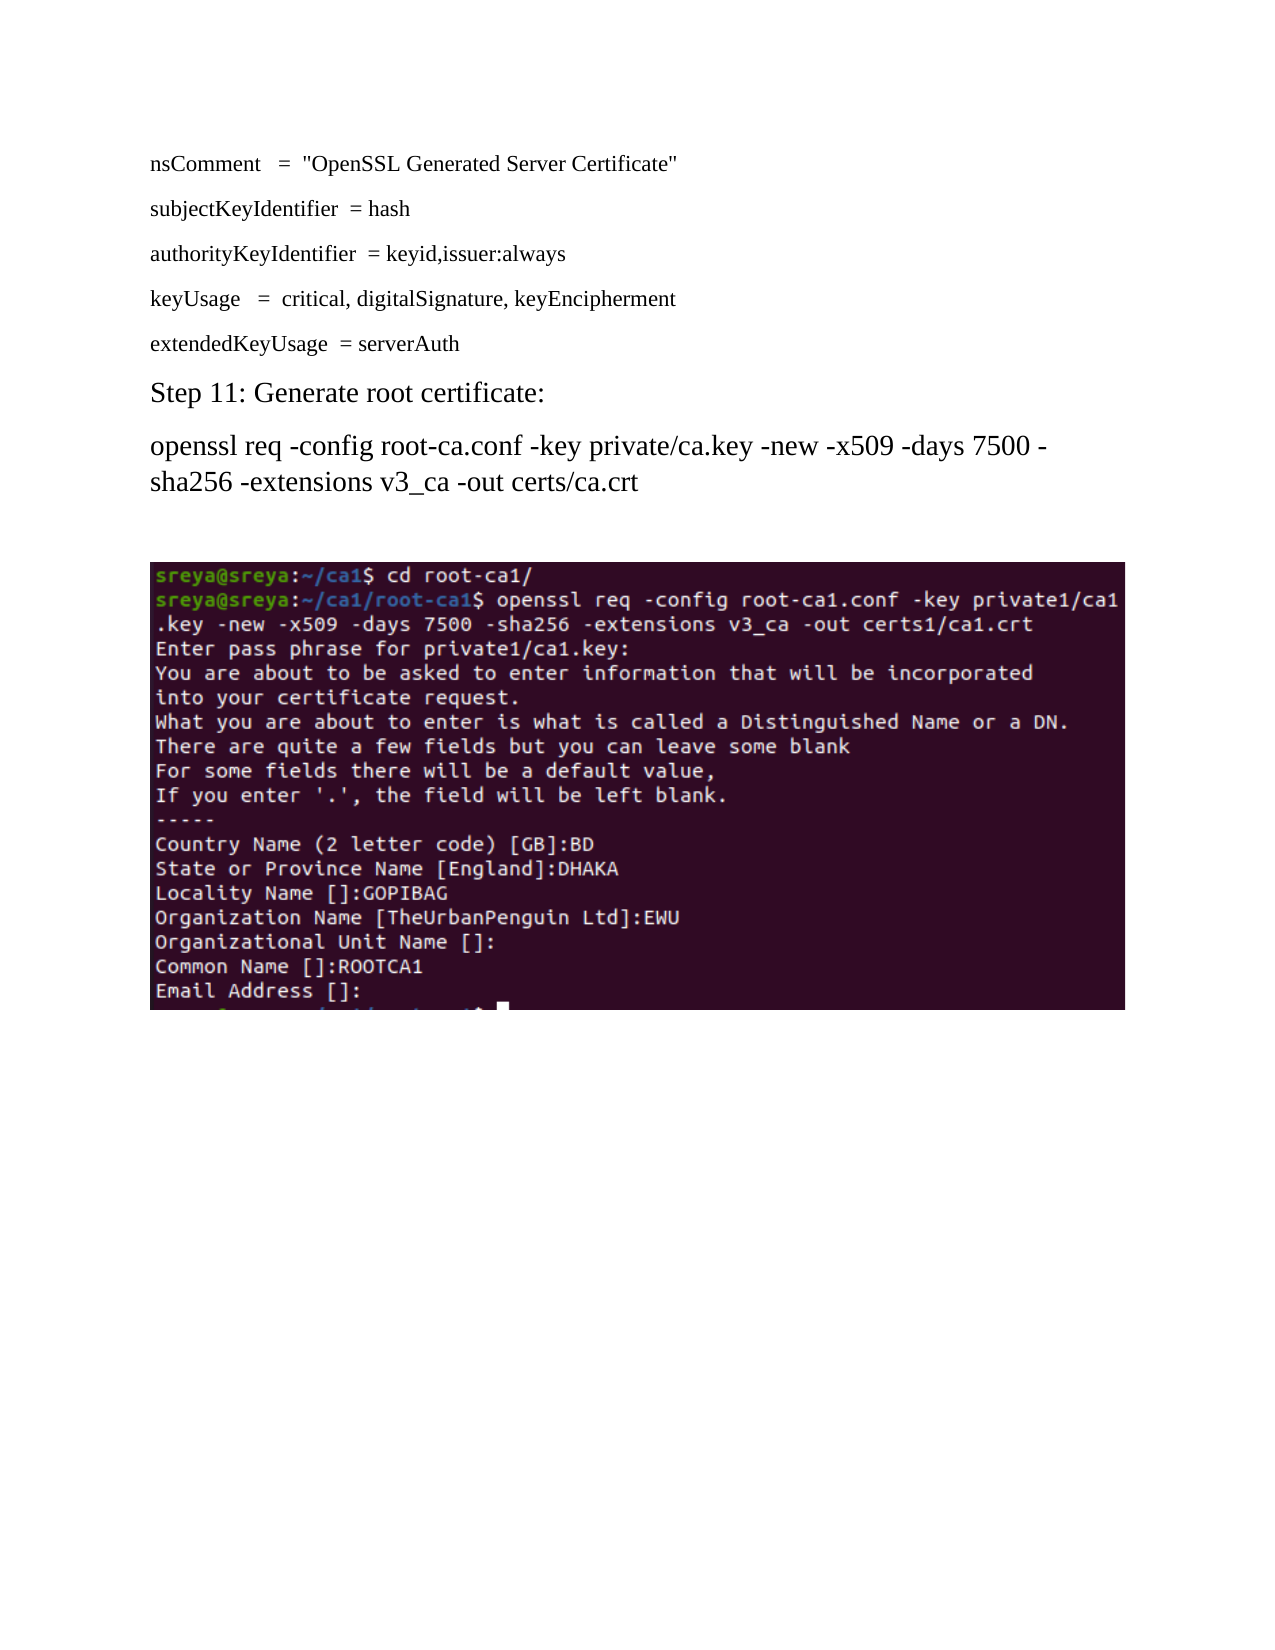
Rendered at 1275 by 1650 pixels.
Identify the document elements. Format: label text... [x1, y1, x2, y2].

text Step 11: Generate root certificate: [150, 376, 1125, 409]
text keyUsage = critical, digitalSignature, keyEncipherment [150, 285, 1125, 312]
text extendedKeyUsage = serverAuth [150, 330, 1125, 357]
text nsComment = "OpenSSL Generated Server Certificate" [150, 150, 1125, 176]
text authorityKeyIdentifier = keyid,issuer:always [150, 240, 1125, 267]
text openssl req -config root-ca.conf -key private/ca.key -new -x509 -days 7500 -sha256 -extensions v3_ca -out certs/ca.crt [150, 428, 1125, 498]
text subjectKeyIdentifier = hash [150, 195, 1125, 221]
picture [150, 562, 1125, 1010]
